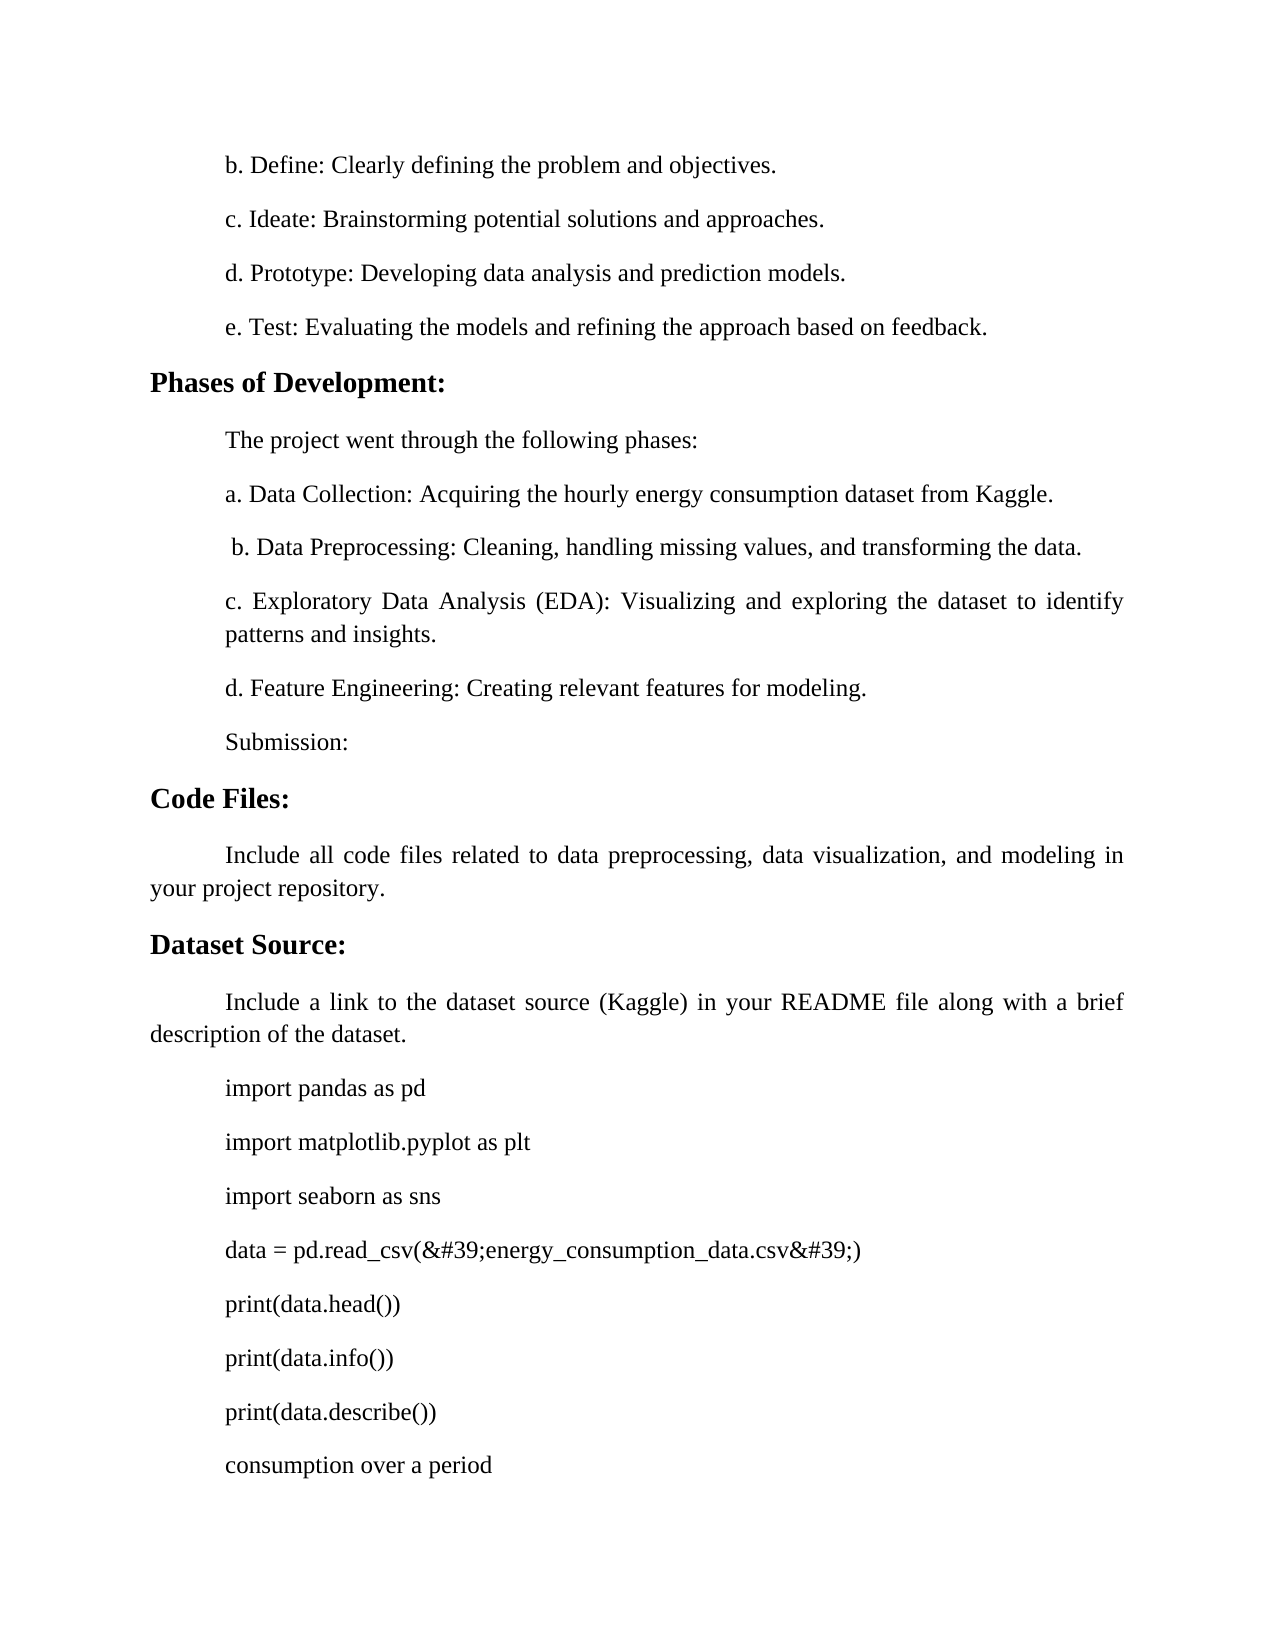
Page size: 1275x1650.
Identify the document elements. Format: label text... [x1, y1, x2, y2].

text Submission: [150, 727, 1125, 756]
text import seaborn as sns [150, 1181, 1125, 1210]
text a. Data Collection: Acquiring the hourly energy consumption dataset from Kaggle. [150, 479, 1125, 507]
text b. Data Preprocessing: Cleaning, handling missing values, and transforming the data. [150, 532, 1125, 561]
text c. Ideate: Brainstorming potential solutions and approaches. [150, 204, 1125, 233]
text data = pd.read_csv(&#39;energy_consumption_data.csv&#39;) [150, 1235, 1125, 1264]
text Include all code files related to data preprocessing, data visualization, and modeling in your project repository. [150, 840, 1125, 902]
text The project went through the following phases: [150, 425, 1125, 453]
text b. Define: Clearly defining the problem and objectives. [150, 150, 1125, 179]
text import pandas as pd [150, 1073, 1125, 1102]
text e. Test: Evaluating the models and refining the approach based on feedback. [150, 312, 1125, 340]
text d. Feature Engineering: Creating relevant features for modeling. [150, 673, 1125, 702]
text Include a link to the dataset source (Kaggle) in your README file along with a brief description of the dataset. [150, 987, 1125, 1048]
text d. Prototype: Developing data analysis and prediction models. [150, 258, 1125, 286]
text print(data.describe()) [150, 1397, 1125, 1425]
text Phases of Development: [150, 365, 1125, 399]
text c. Exploratory Data Analysis (EDA): Visualizing and exploring the dataset to identify patterns and insights. [225, 586, 1125, 648]
text print(data.head()) [150, 1289, 1125, 1318]
text Dataset Source: [150, 927, 1125, 961]
text Code Files: [150, 781, 1125, 814]
text print(data.info()) [150, 1343, 1125, 1371]
text consumption over a period [150, 1450, 1125, 1479]
text import matplotlib.pyplot as plt [150, 1127, 1125, 1156]
